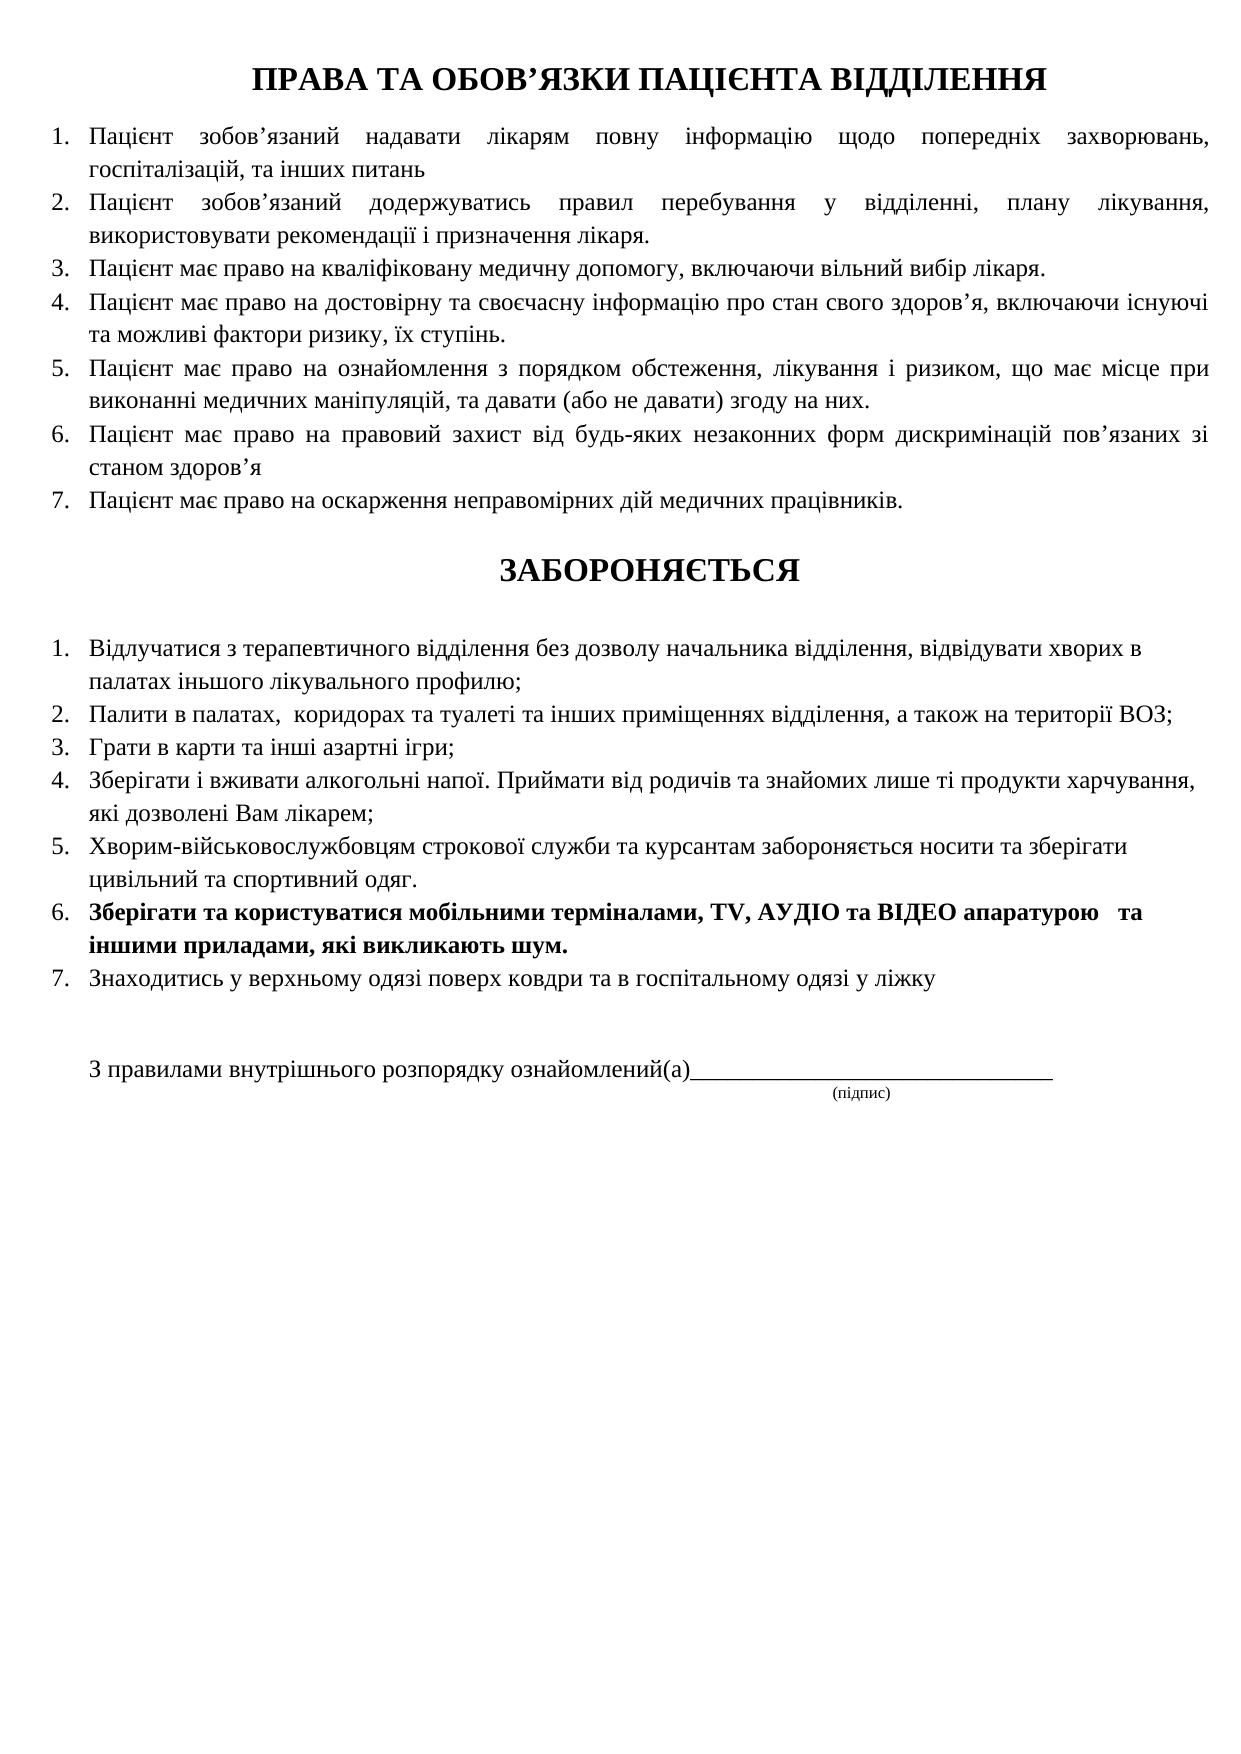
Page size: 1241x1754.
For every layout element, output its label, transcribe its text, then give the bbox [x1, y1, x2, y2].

list Хворим-військовослужбовцям строкової служби та курсантам забороняється носити та зберігати цивільний та спортивний одяг. [51, 831, 1211, 893]
text ПРАВА ТА ОБОВ’ЯЗКИ ПАЦІЄНТА ВІДДІЛЕННЯ [89, 59, 1211, 97]
text ЗАБОРОНЯЄТЬСЯ [89, 551, 1211, 589]
list Пацієнт зобов’язаний додержуватись правил перебування у відділенні, плану лікування, використовувати рекомендації і призначення лікаря. [51, 187, 1211, 249]
list Знаходитись у верхньому одязі поверх ковдри та в госпітальному одязі у ліжку [51, 963, 1211, 992]
list Пацієнт має право на ознайомлення з порядком обстеження, лікування і ризиком, що має місце при виконанні медичних маніпуляцій, та давати (або не давати) згоду на них. [51, 353, 1211, 414]
list Пацієнт зобов’язаний надавати лікарям повну інформацію щодо попередніх захворювань, госпіталізацій, та інших питань [51, 121, 1211, 183]
list Відлучатися з терапевтичного відділення без дозволу начальника відділення, відвідувати хворих в палатах іньшого лікувального профилю; [51, 633, 1211, 695]
list Пацієнт має право на оскарження неправомірних дій медичних працівників. [51, 485, 1211, 513]
list Зберігати та користуватися мобільними терміналами, TV, АУДІО та ВІДЕО апаратурою та іншими приладами, які викликають шум. [51, 897, 1211, 959]
list Палити в палатах, коридорах та туалеті та інших приміщеннях відділення, а також на території ВОЗ; [51, 699, 1211, 728]
list Зберігати і вживати алкогольні напої. Приймати від родичів та знайомих лише ті продукти харчування, які дозволені Вам лікарем; [51, 765, 1211, 827]
list Пацієнт має право на кваліфіковану медичну допомогу, включаючи вільний вибір лікаря. [51, 253, 1211, 282]
list Грати в карти та інші азартні ігри; [51, 732, 1211, 761]
text (підпис) [89, 1083, 1211, 1102]
text З правилами внутрішнього розпорядку ознайомлений(а)_____________________________ [89, 1054, 1211, 1083]
list Пацієнт має право на правовий захист від будь-яких незаконних форм дискримінацій пов’язаних зі станом здоров’я [51, 419, 1211, 480]
list Пацієнт має право на достовірну та своєчасну інформацію про стан свого здоров’я, включаючи існуючі та можливі фактори ризику, їх ступінь. [51, 287, 1211, 348]
